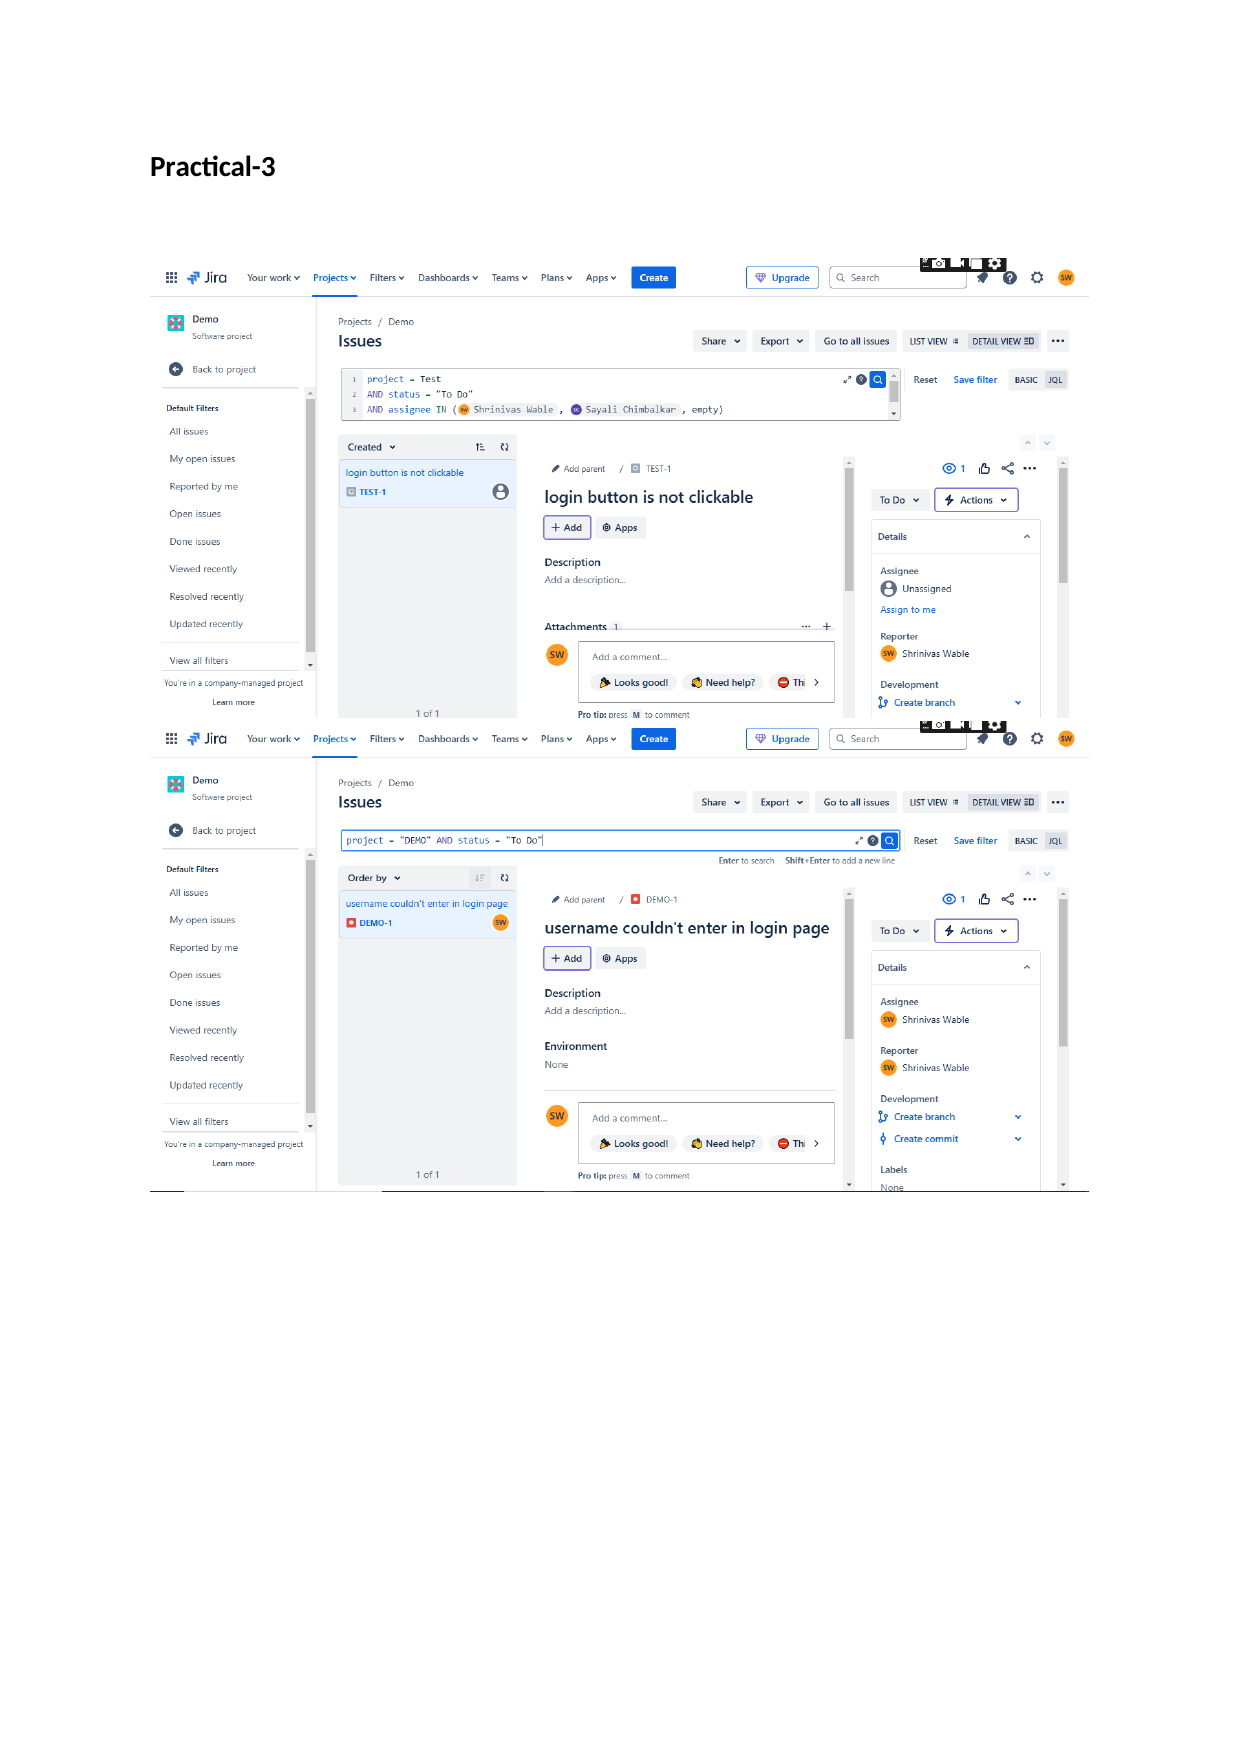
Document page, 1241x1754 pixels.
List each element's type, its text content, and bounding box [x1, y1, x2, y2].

title Practical-3 [150, 148, 1105, 184]
picture [150, 258, 1090, 1192]
